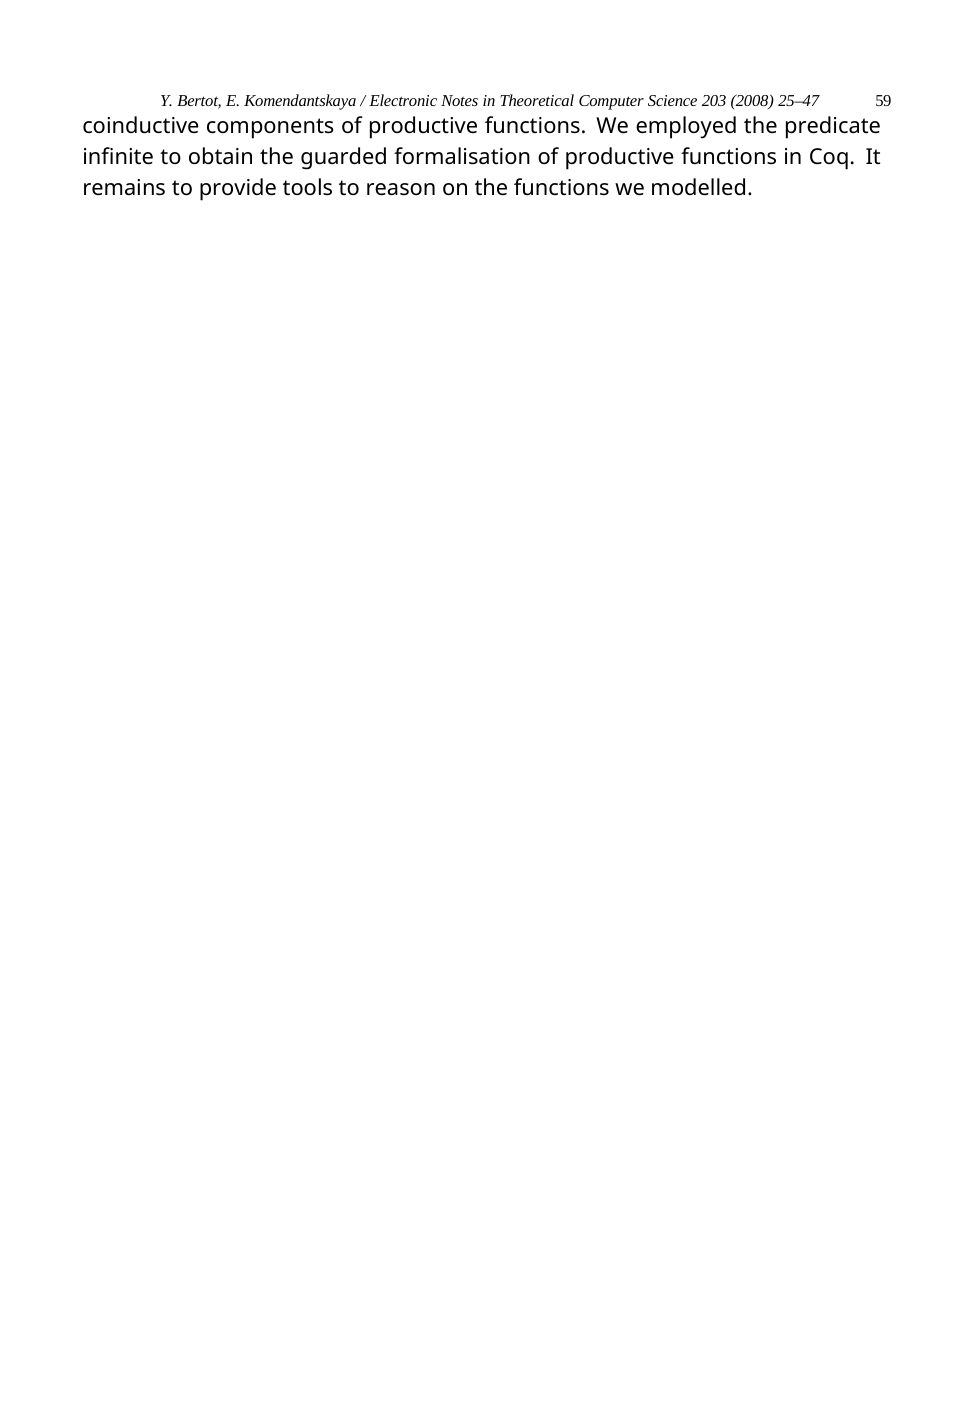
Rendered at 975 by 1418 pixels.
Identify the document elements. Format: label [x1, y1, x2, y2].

text [82, 110, 881, 201]
